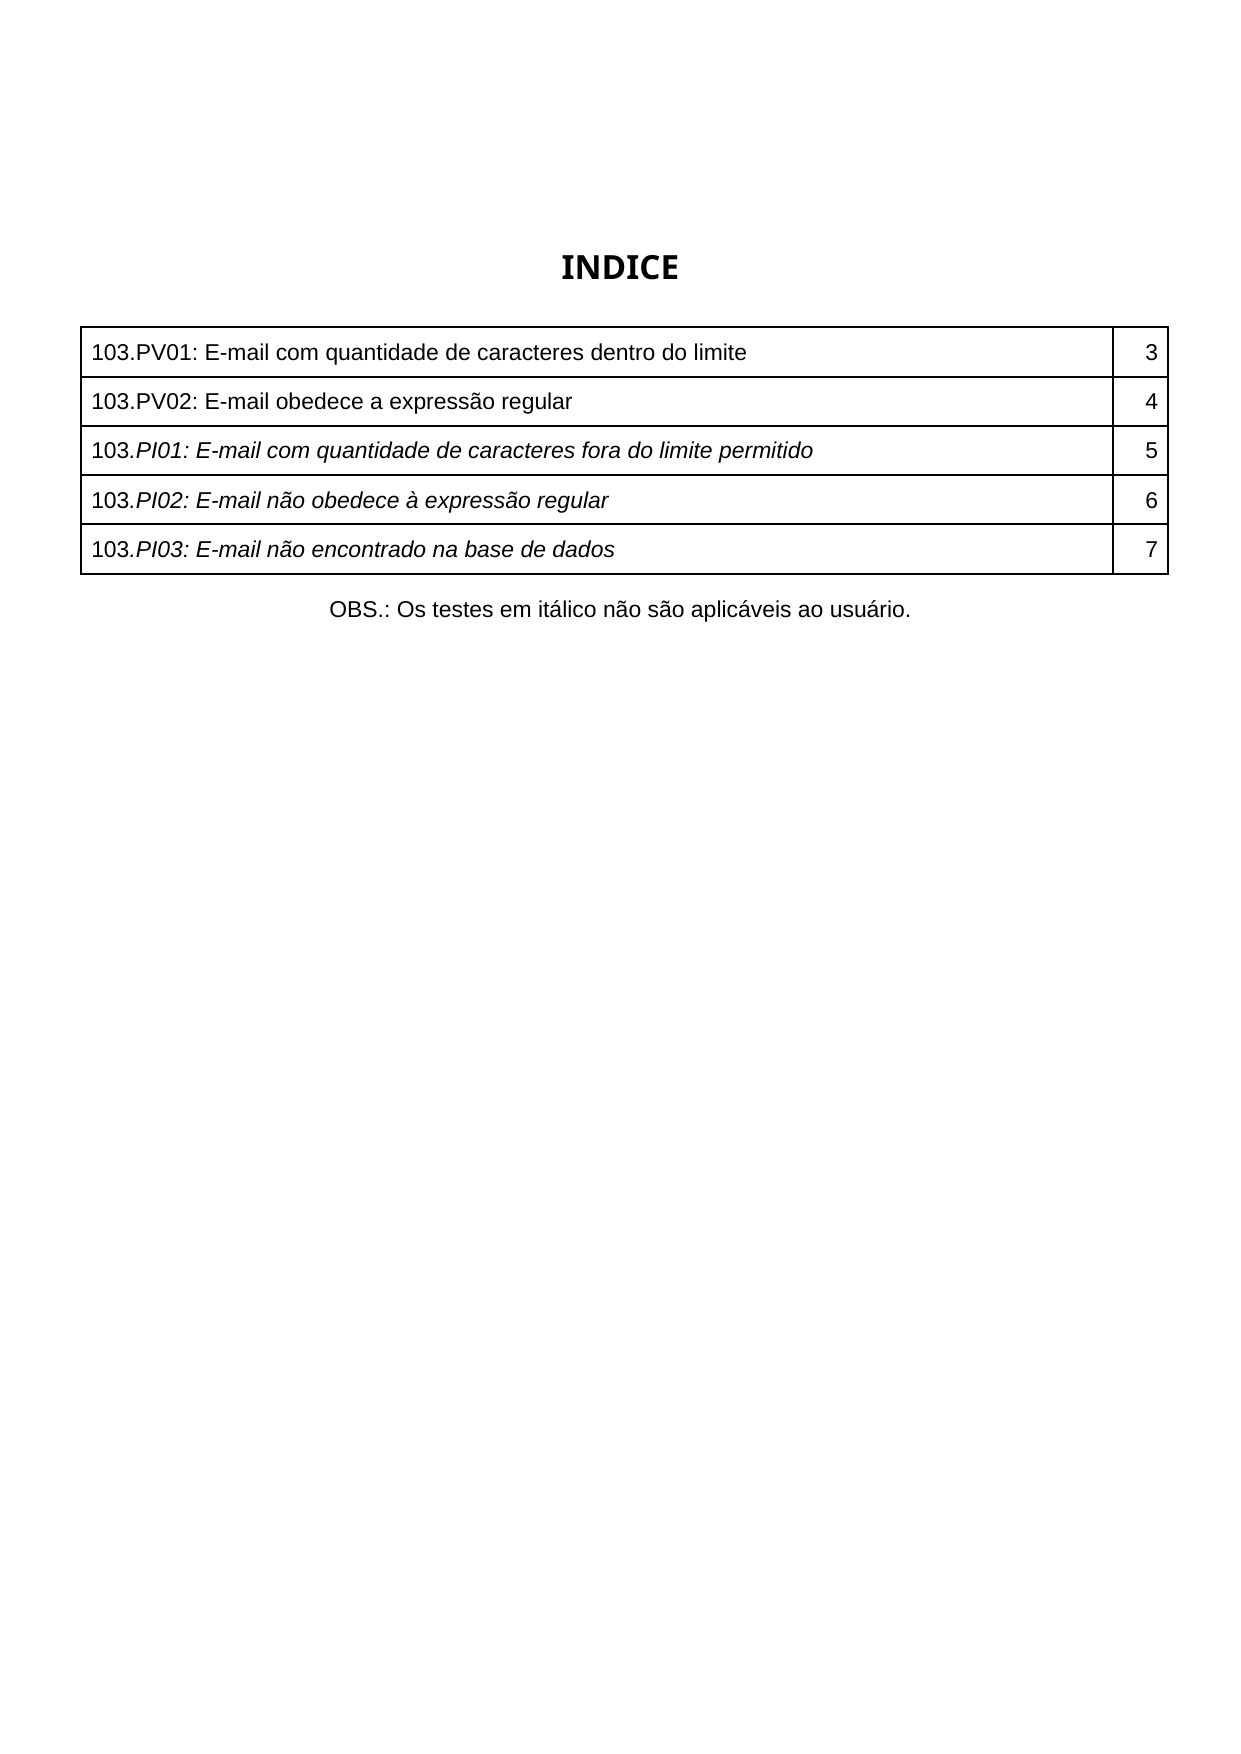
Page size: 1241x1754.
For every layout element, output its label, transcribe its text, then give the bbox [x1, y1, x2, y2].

table_header 103.PV01: E-mail com quantidade de caracteres dentro do limite [82, 328, 1112, 376]
table_cell 6 [1114, 476, 1167, 523]
table_cell 103.PI02: E-mail não obedece à expressão regular [82, 476, 1112, 523]
subtitle INDICE [150, 244, 1090, 289]
table_cell 7 [1114, 525, 1167, 573]
table_cell 103.PV02: E-mail obedece a expressão regular [82, 378, 1112, 425]
table_header 3 [1114, 328, 1167, 376]
table_cell 103.PI03: E-mail não encontrado na base de dados [82, 525, 1112, 573]
table_cell 4 [1114, 378, 1167, 425]
table_cell 103.PI01: E-mail com quantidade de caracteres fora do limite permitido [82, 427, 1112, 474]
table_cell 5 [1114, 427, 1167, 474]
subtitle OBS.: Os testes em itálico não são aplicáveis ao usuário. [150, 596, 1090, 622]
